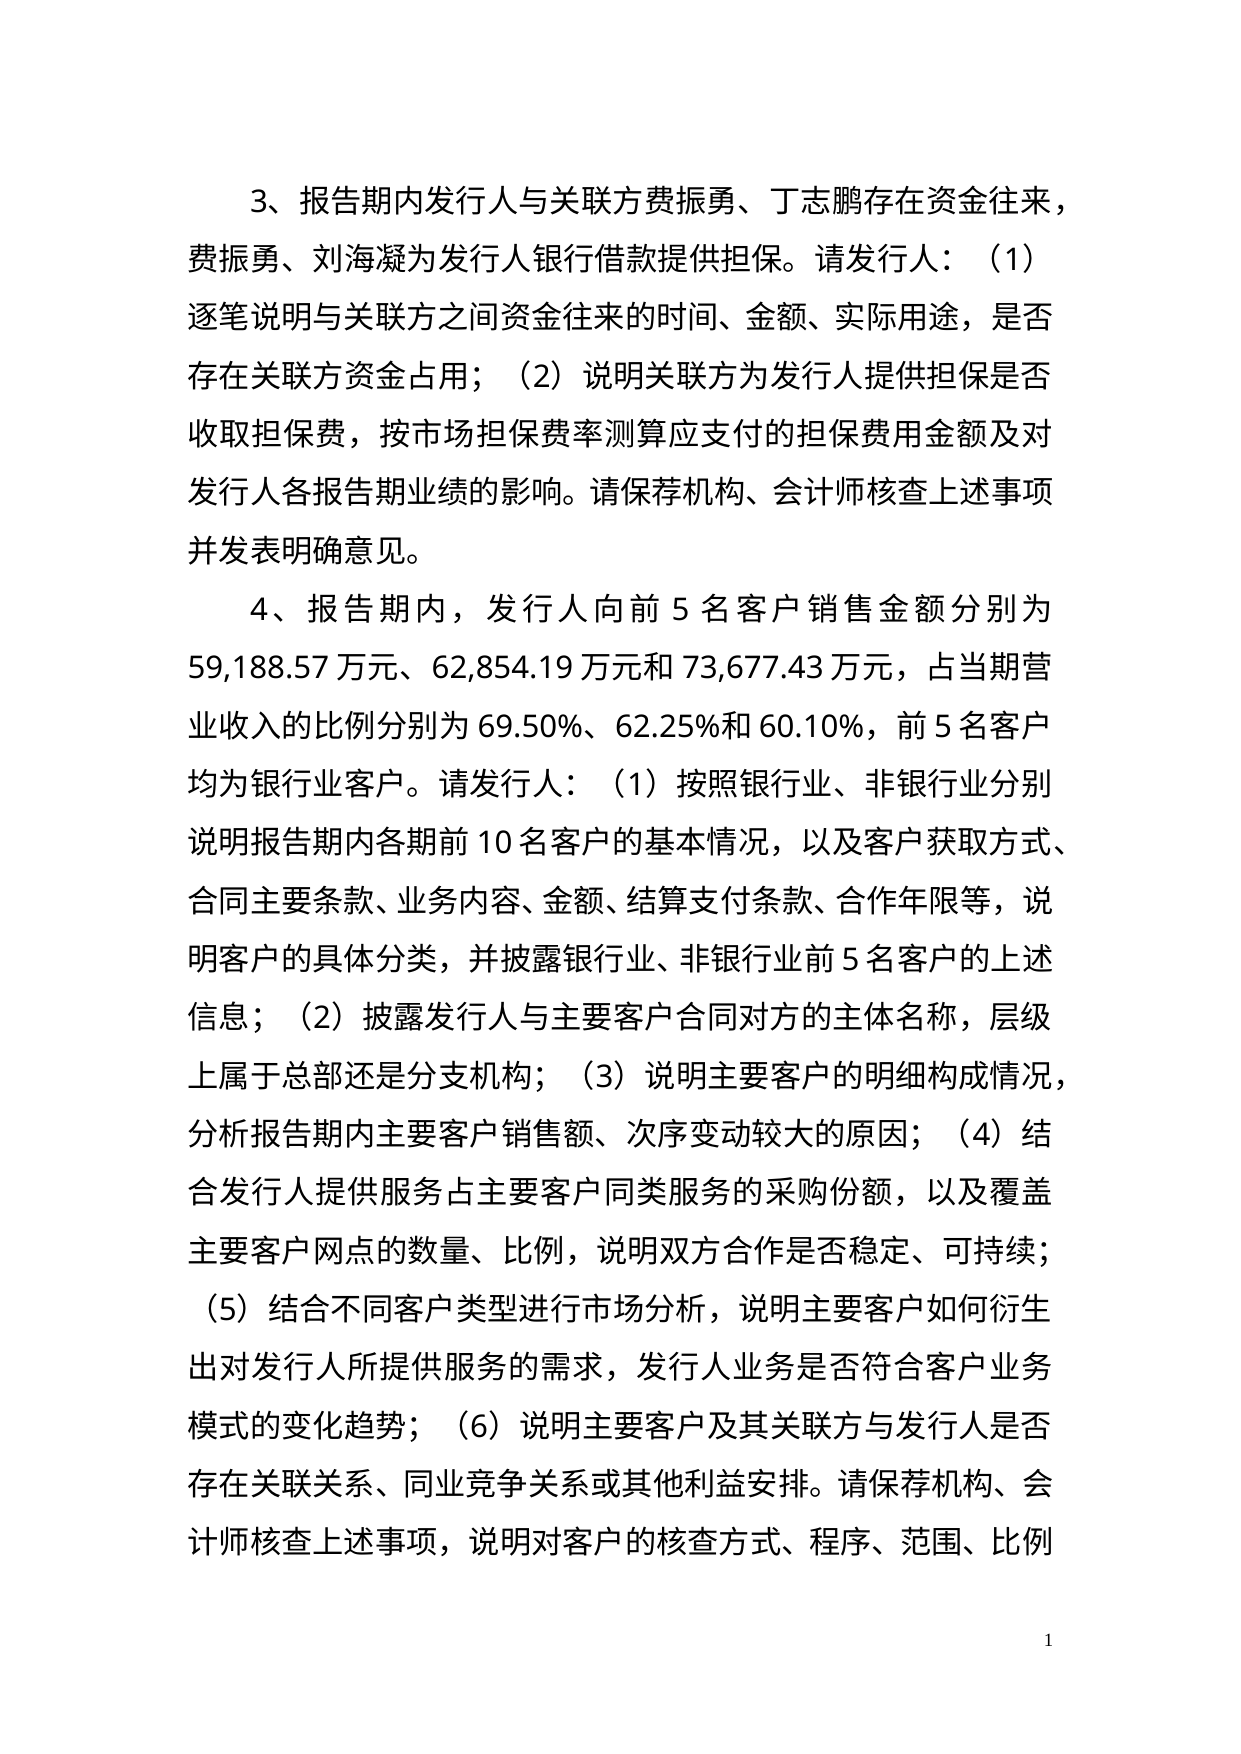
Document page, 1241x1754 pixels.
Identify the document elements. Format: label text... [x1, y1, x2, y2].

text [187, 574, 1053, 1566]
text 3、报告期内发行人与关联方费振勇、丁志鹏存在资金往来，费振勇、刘海凝为发行人银行借款提供担保。请发行人：（1）逐笔说明与关联方之间资金往来的时间、金额、实际用途，是否存在关联方资金占用；（2）说明关联方为发行人提供担保是否收取担保费，按市场担保费率测算应支付的担保费用金额及对发行人各报告期业绩的影响。请保荐机构、会计师核查上述事项并发表明确意见。 [187, 166, 1053, 574]
